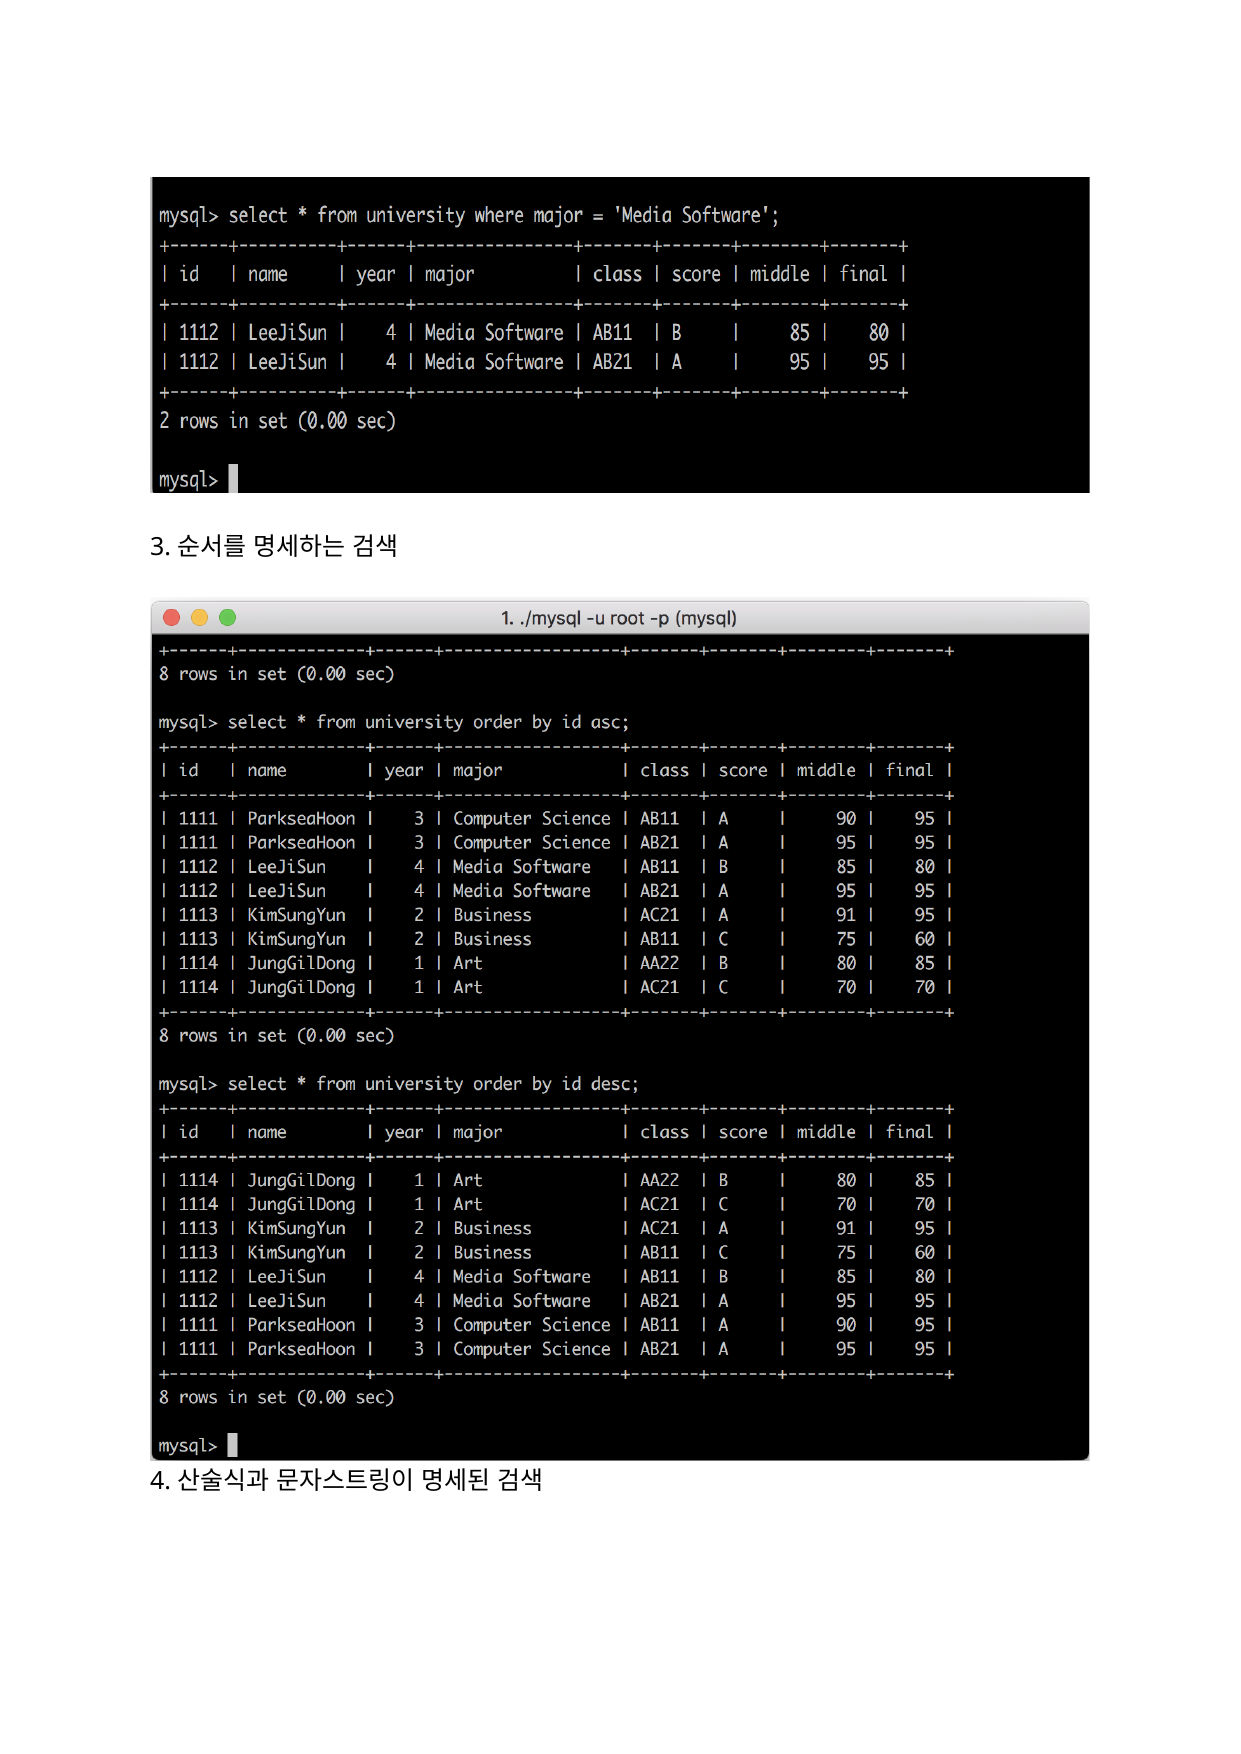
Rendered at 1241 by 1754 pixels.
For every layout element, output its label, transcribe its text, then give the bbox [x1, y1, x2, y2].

text 4. 산술식과 문자스트링이 명세된 검색 [150, 1461, 1090, 1497]
picture [150, 177, 1090, 493]
text 3. 순서를 명세하는 검색 [150, 527, 1090, 563]
picture [150, 597, 1090, 1461]
